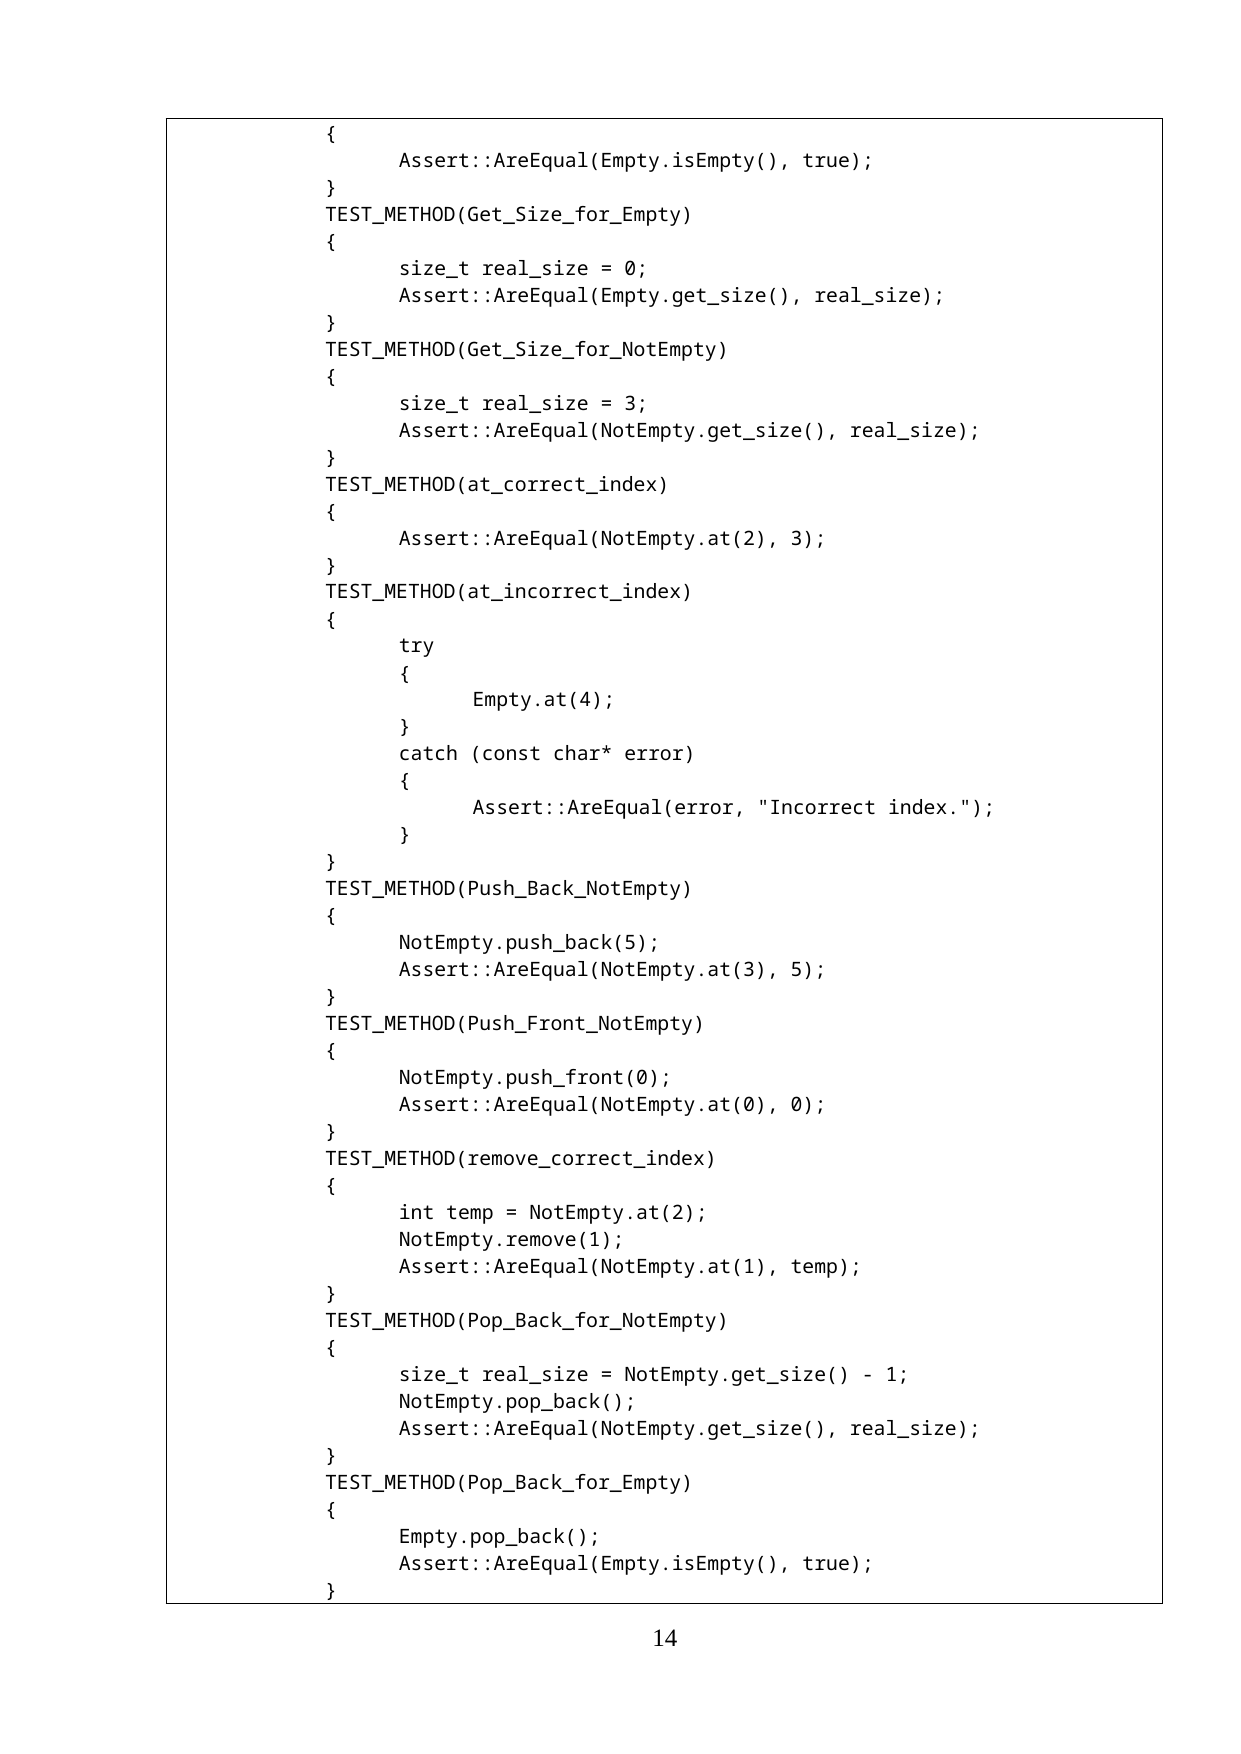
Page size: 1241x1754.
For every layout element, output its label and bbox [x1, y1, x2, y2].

table_cell [167, 119, 1162, 1603]
